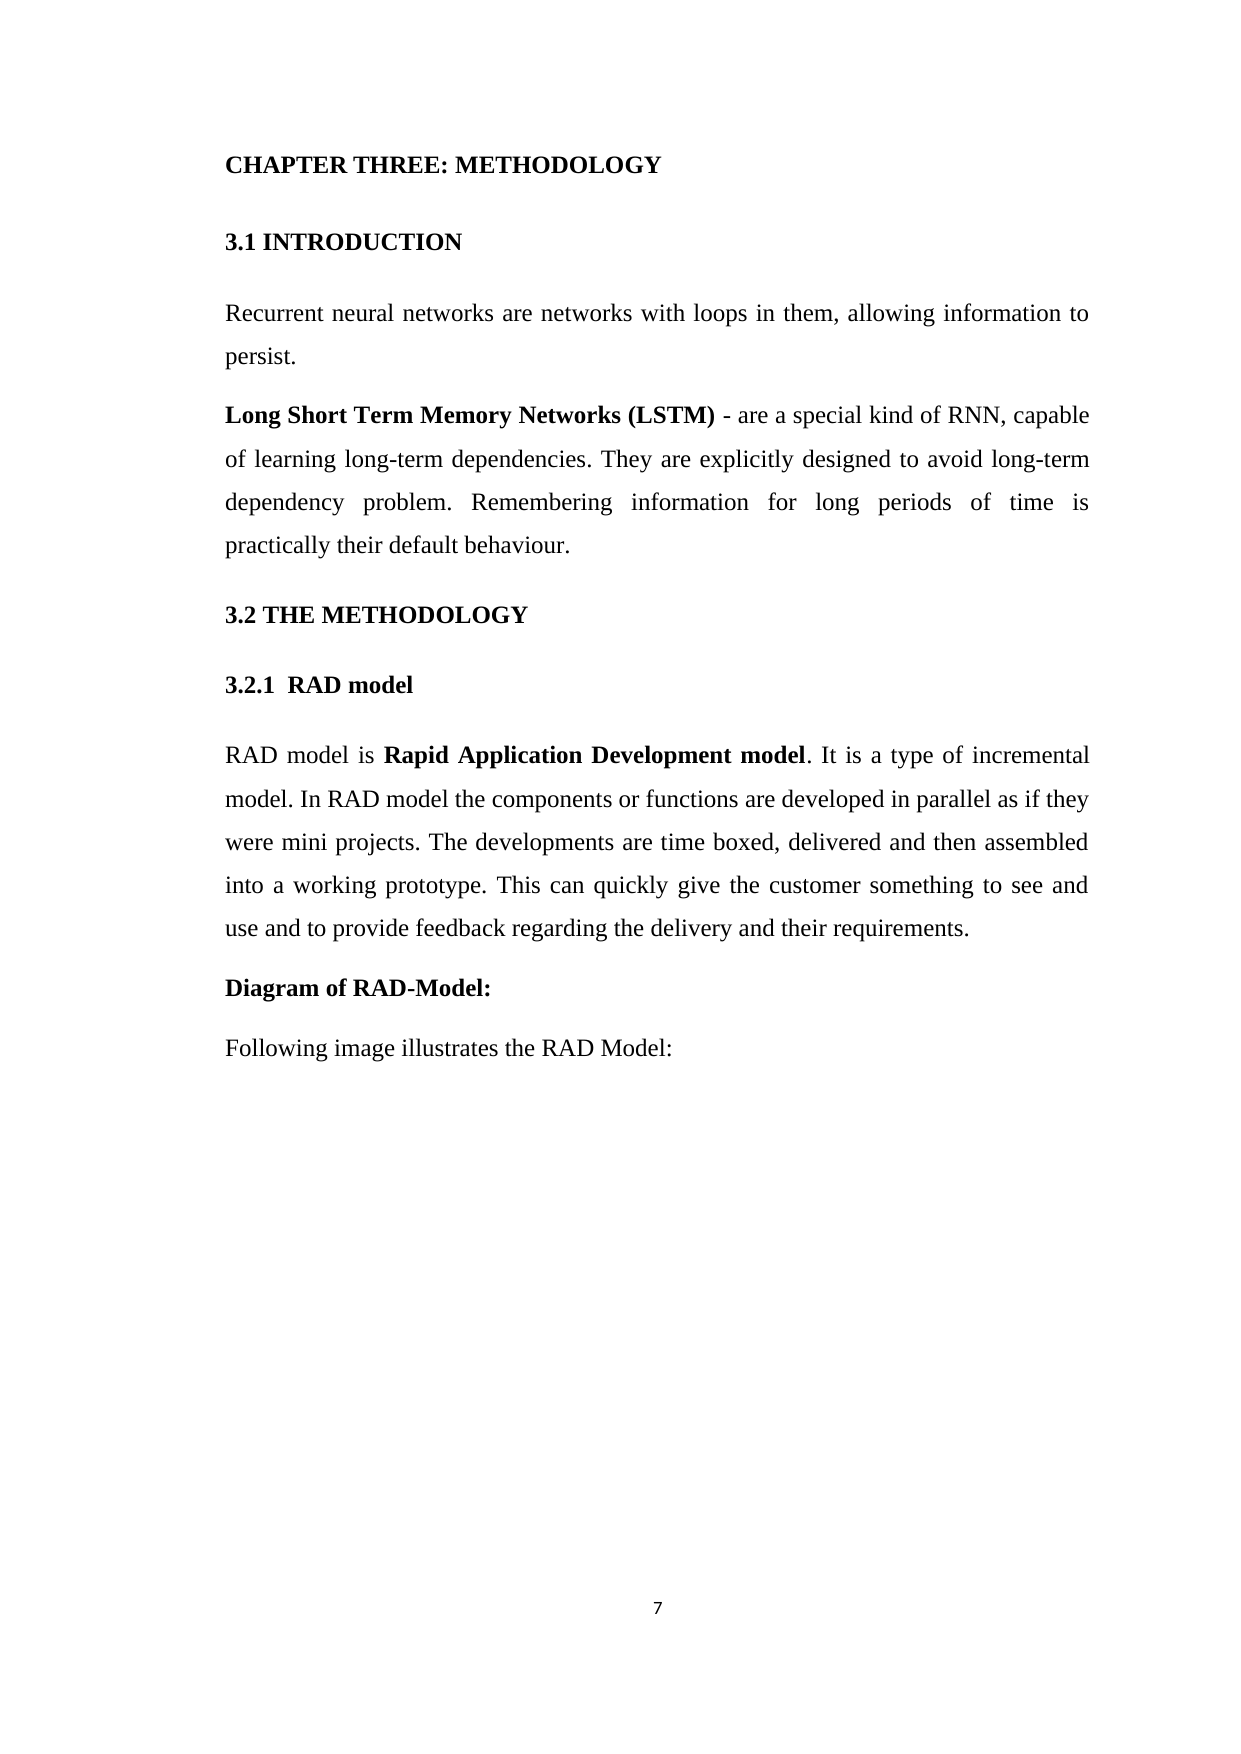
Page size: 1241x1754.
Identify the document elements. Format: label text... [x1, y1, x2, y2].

subtitle CHAPTER THREE: METHODOLOGY [225, 150, 1090, 179]
subtitle 3.2.1 RAD model [225, 670, 1090, 699]
text RAD model is Rapid Application Development model. It is a type of incremental model. In RAD model the components or functions are developed in parallel as if they were mini projects. The developments are time boxed, delivered and then assembled into a working prototype. This can quickly give the customer something to see and use and to provide feedback regarding the delivery and their requirements. [225, 741, 1090, 942]
subtitle 3.1 INTRODUCTION [225, 227, 1090, 256]
text Recurrent neural networks are networks with loops in them, allowing information to persist. [225, 298, 1090, 369]
text Long Short Term Memory Networks (LSTM) - are a special kind of RNN, capable of learning long-term dependencies. They are explicitly designed to avoid long-term dependency problem. Remembering information for long periods of time is practically their default behaviour. [225, 401, 1090, 559]
subtitle 3.2 THE METHODOLOGY [225, 600, 1090, 629]
text Diagram of RAD-Model: [225, 973, 1090, 1002]
text Following image illustrates the RAD Model: [225, 1033, 1090, 1061]
